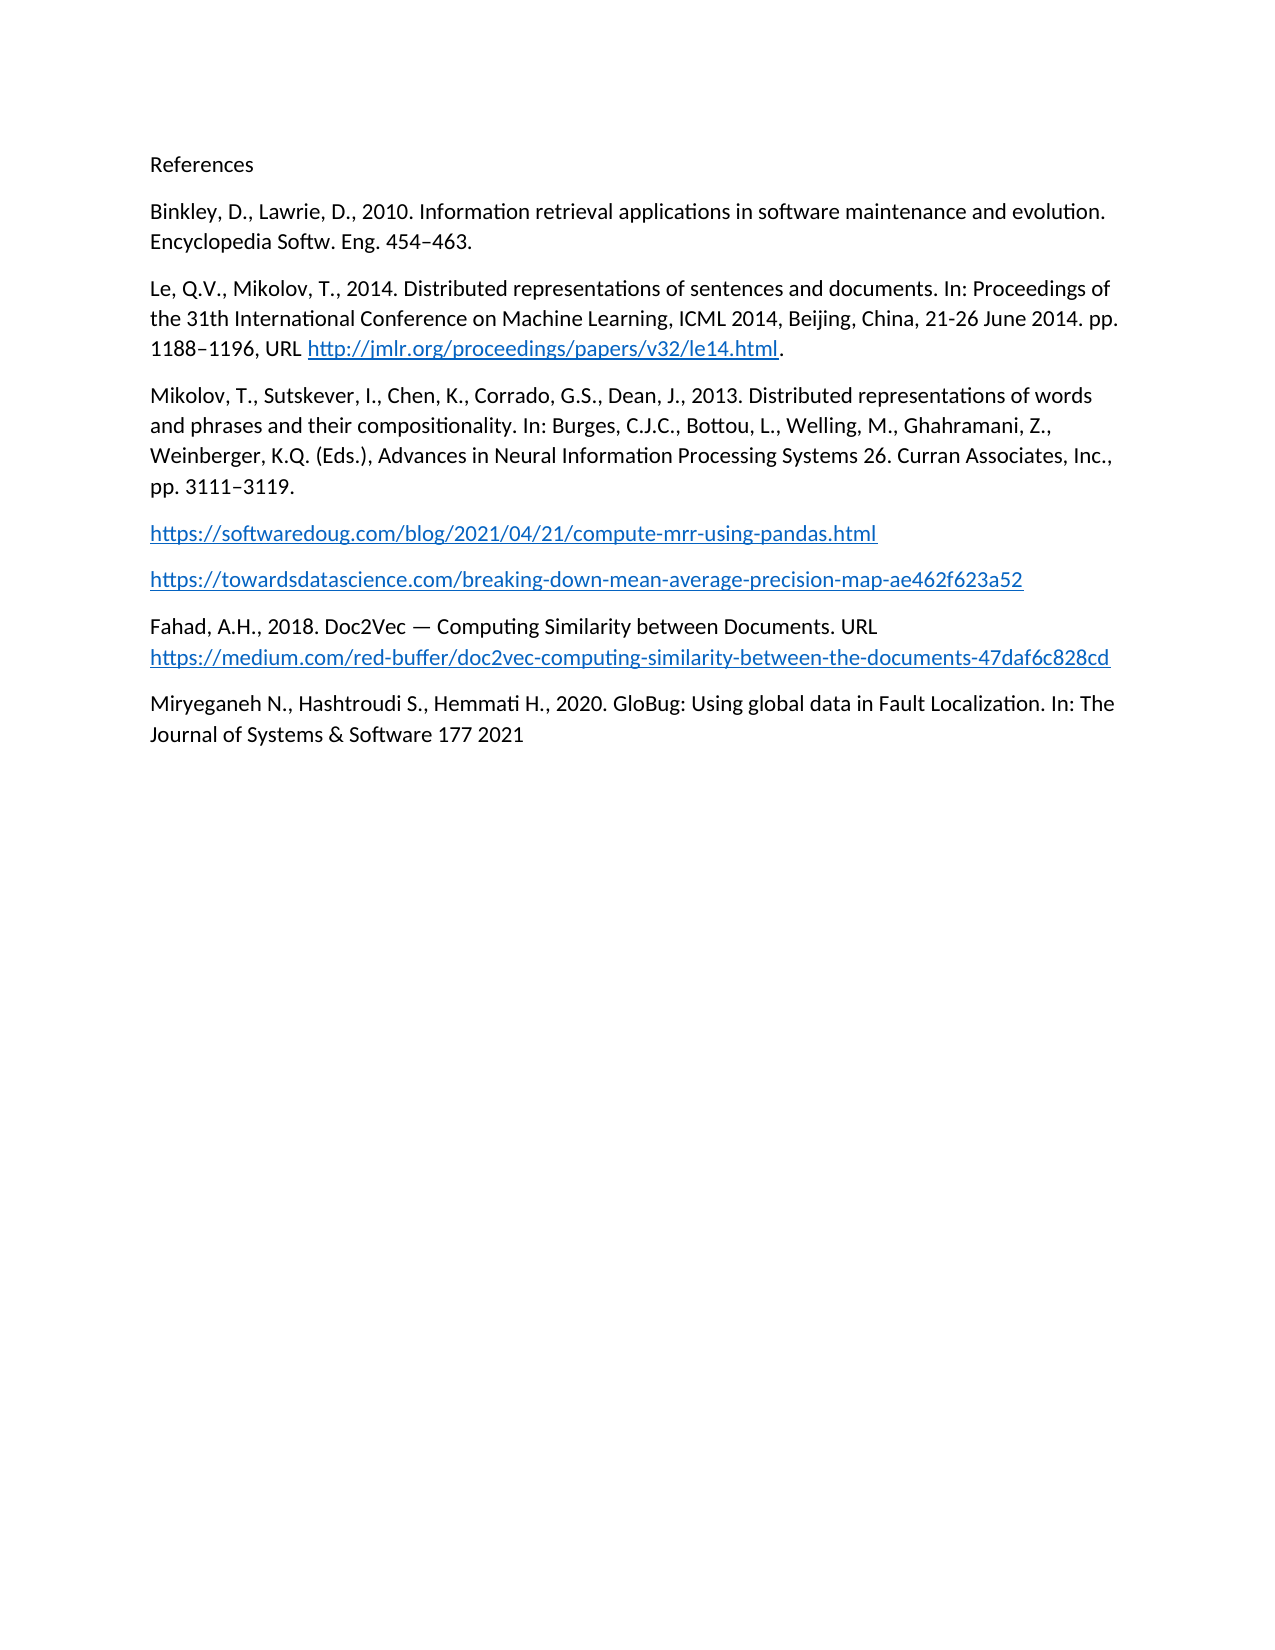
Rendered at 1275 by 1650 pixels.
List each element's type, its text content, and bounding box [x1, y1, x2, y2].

text Binkley, D., Lawrie, D., 2010. Information retrieval applications in software maintenance and evolution. Encyclopedia Softw. Eng. 454–463. [150, 197, 1125, 255]
text Fahad, A.H., 2018. Doc2Vec — Computing Similarity between Documents. URL https://medium.com/red-buffer/doc2vec-computing-similarity-between-the-documents-47daf6c828cd [150, 612, 1125, 671]
text https://towardsdatascience.com/breaking-down-mean-average-precision-map-ae462f623a52 [150, 566, 1125, 594]
text Miryeganeh N., Hashtroudi S., Hemmati H., 2020. GloBug: Using global data in Fault Localization. In: The Journal of Systems & Software 177 2021 [150, 689, 1125, 748]
text Le, Q.V., Mikolov, T., 2014. Distributed representations of sentences and documents. In: Proceedings of the 31th International Conference on Machine Learning, ICML 2014, Beijing, China, 21-26 June 2014. pp. 1188–1196, URL http://jmlr.org/proceedings/papers/v32/le14.html. [150, 274, 1125, 362]
text https://softwaredoug.com/blog/2021/04/21/compute-mrr-using-pandas.html [150, 519, 1125, 547]
text Mikolov, T., Sutskever, I., Chen, K., Corrado, G.S., Dean, J., 2013. Distributed representations of words and phrases and their compositionality. In: Burges, C.J.C., Bottou, L., Welling, M., Ghahramani, Z., Weinberger, K.Q. (Eds.), Advances in Neural Information Processing Systems 26. Curran Associates, Inc., pp. 3111–3119. [150, 381, 1125, 500]
text References [150, 150, 1125, 178]
